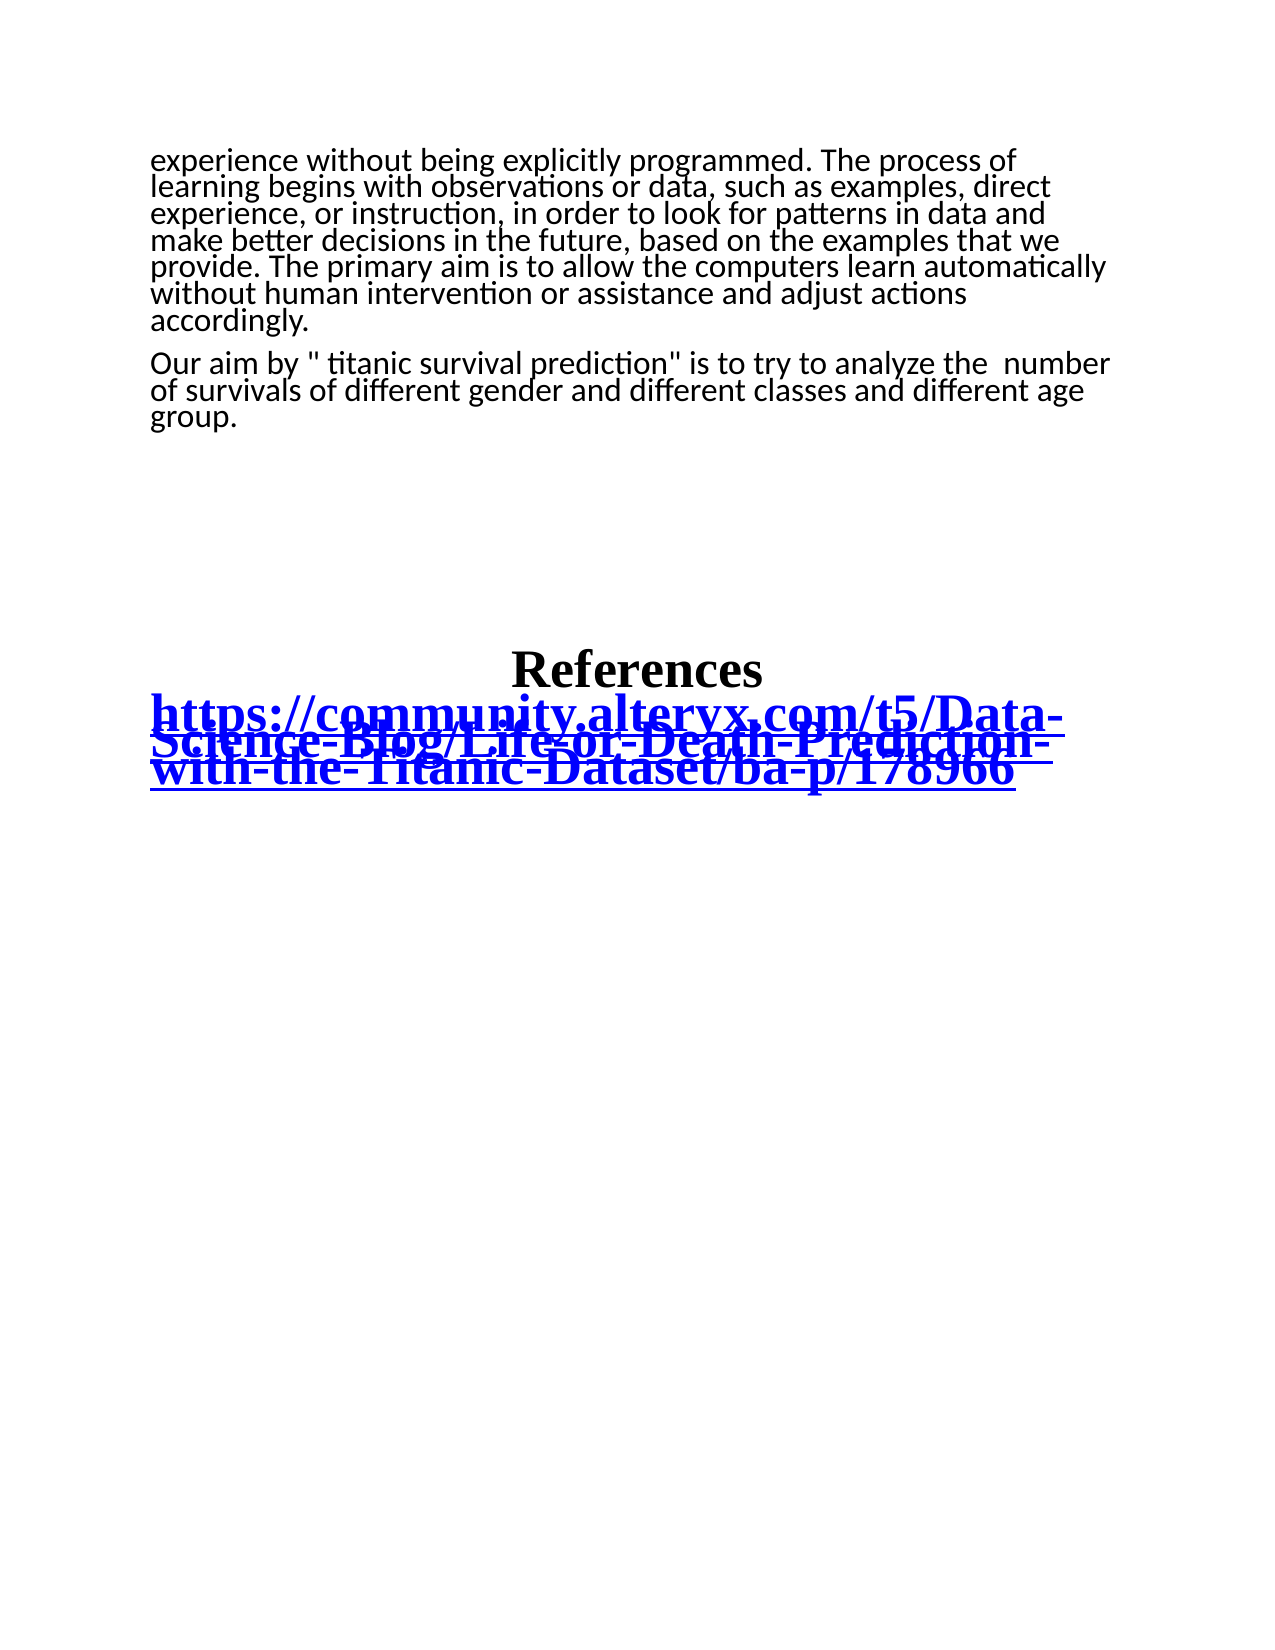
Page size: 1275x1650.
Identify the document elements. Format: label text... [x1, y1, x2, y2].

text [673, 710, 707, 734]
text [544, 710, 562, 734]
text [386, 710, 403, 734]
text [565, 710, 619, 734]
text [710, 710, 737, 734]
text References [150, 667, 1125, 693]
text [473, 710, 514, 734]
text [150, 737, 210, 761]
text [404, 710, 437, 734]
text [150, 150, 1125, 337]
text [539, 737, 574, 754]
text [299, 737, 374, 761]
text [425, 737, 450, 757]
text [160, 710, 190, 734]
text https://community.alteryx.com/t5/Data-Science-Blog/Life-or-Death-Prediction-with-the-Titanic-Dataset/ba-p/178966 [150, 764, 810, 788]
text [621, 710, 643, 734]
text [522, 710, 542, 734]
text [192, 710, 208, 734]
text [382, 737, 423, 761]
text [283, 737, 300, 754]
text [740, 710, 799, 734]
text Our aim by " titanic survival prediction" is to try to analyze the number of survivals of different gender and different classes and different age group. [150, 353, 1125, 433]
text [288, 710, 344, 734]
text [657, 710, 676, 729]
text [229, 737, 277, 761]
text https://community.alteryx.com/t5/Data-Science-Blog/Life-or-Death-Prediction-with-the-Titanic-Dataset/ba-p/178966 [818, 710, 1125, 790]
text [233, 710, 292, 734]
